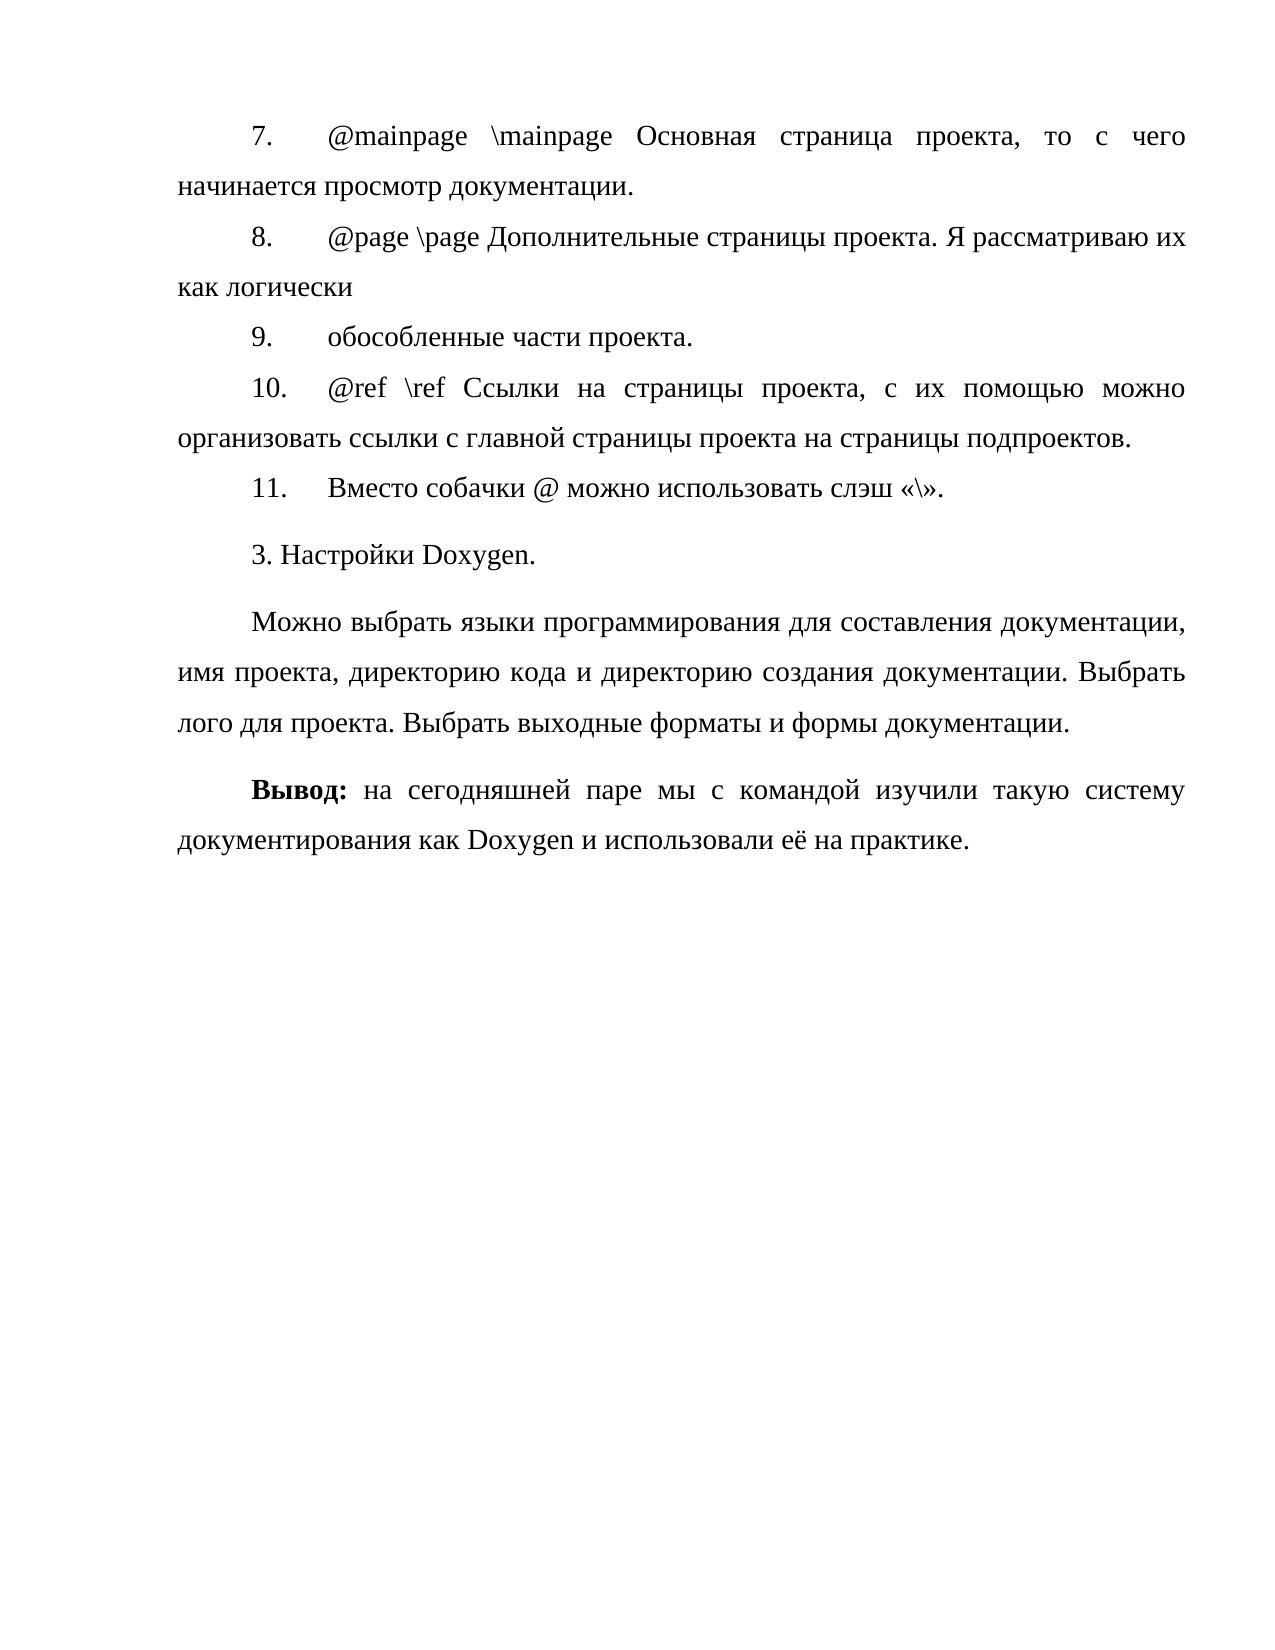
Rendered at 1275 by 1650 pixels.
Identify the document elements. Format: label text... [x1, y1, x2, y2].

list обособленные части проекта. [177, 319, 1186, 353]
list @ref \ref Ссылки на страницы проекта, с их помощью можно организовать ссылки с главной страницы проекта на страницы подпроектов. [177, 370, 1186, 453]
text 3. Настройки Doxygen. [177, 537, 1186, 571]
text Вывод: на сегодняшней паре мы с командой изучили такую систему документирования как Doxygen и использовали её на практике. [177, 772, 1186, 856]
text Можно выбрать языки программирования для составления документации, имя проекта, директорию кода и директорию создания документации. Выбрать лого для проекта. Выбрать выходные форматы и формы документации. [177, 604, 1186, 738]
list Вместо собачки @ можно использовать слэш «\». [177, 470, 1186, 504]
list @page \page Дополнительные страницы проекта. Я рассматриваю их как логически [177, 219, 1186, 303]
list @mainpage \mainpage Основная страница проекта, то с чего начинается просмотр документации. [177, 118, 1186, 202]
